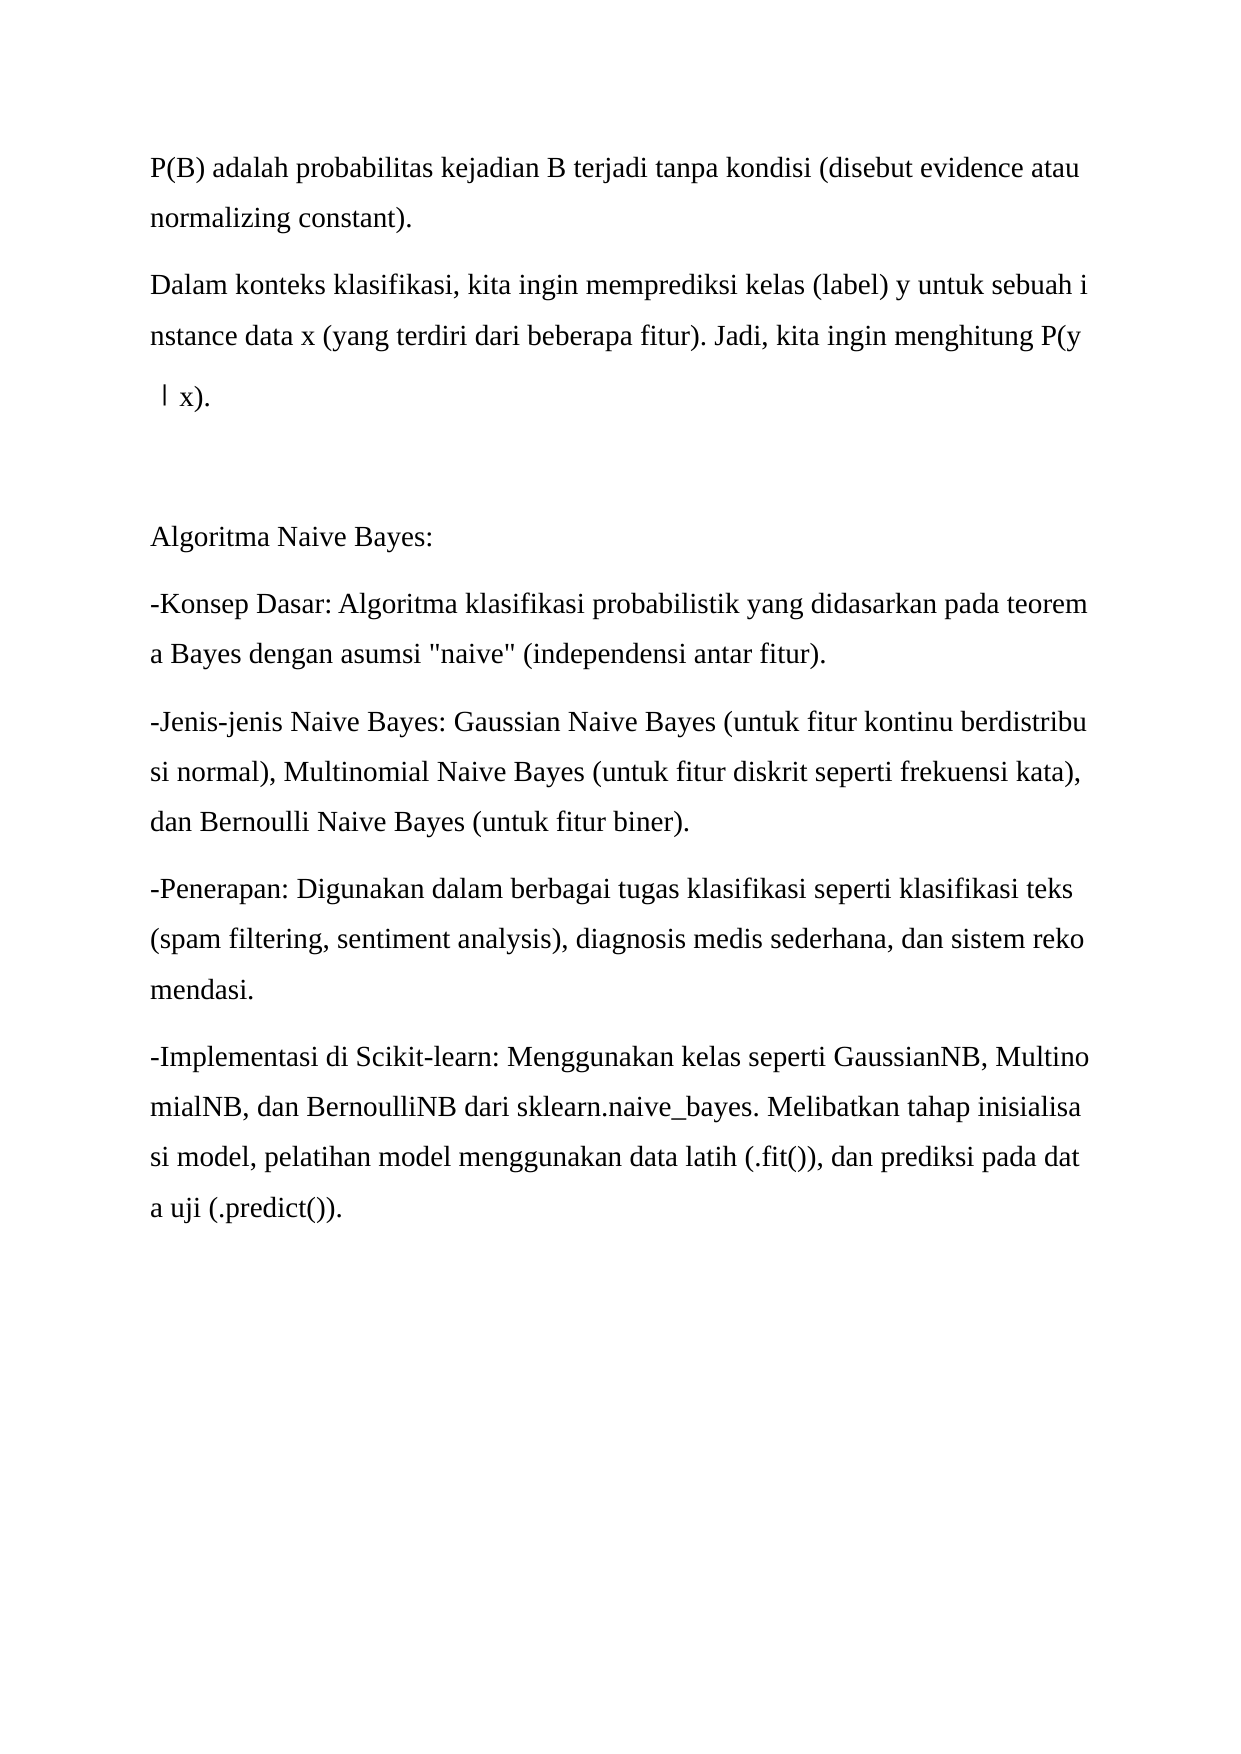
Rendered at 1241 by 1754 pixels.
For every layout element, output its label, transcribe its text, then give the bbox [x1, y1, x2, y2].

text Algoritma Naive Bayes: [150, 519, 1090, 553]
text -Penerapan: Digunakan dalam berbagai tugas klasifikasi seperti klasifikasi teks (spam filtering, sentiment analysis), diagnosis medis sederhana, dan sistem rekomendasi. [150, 871, 1090, 1005]
text -Konsep Dasar: Algoritma klasifikasi probabilistik yang didasarkan pada teorema Bayes dengan asumsi "naive" (independensi antar fitur). [150, 586, 1090, 670]
text -Jenis-jenis Naive Bayes: Gaussian Naive Bayes (untuk fitur kontinu berdistribusi normal), Multinomial Naive Bayes (untuk fitur diskrit seperti frekuensi kata), dan Bernoulli Naive Bayes (untuk fitur biner). [150, 704, 1090, 838]
text P(B) adalah probabilitas kejadian B terjadi tanpa kondisi (disebut evidence atau normalizing constant). [150, 150, 1090, 234]
text -Implementasi di Scikit-learn: Menggunakan kelas seperti GaussianNB, MultinomialNB, dan BernoulliNB dari sklearn.naive_bayes. Melibatkan tahap inisialisasi model, pelatihan model menggunakan data latih (.fit()), dan prediksi pada data uji (.predict()). [150, 1039, 1090, 1223]
text Dalam konteks klasifikasi, kita ingin memprediksi kelas (label) y untuk sebuah instance data x (yang terdiri dari beberapa fitur). Jadi, kita ingin menghitung P(y∣x). [150, 267, 1090, 414]
